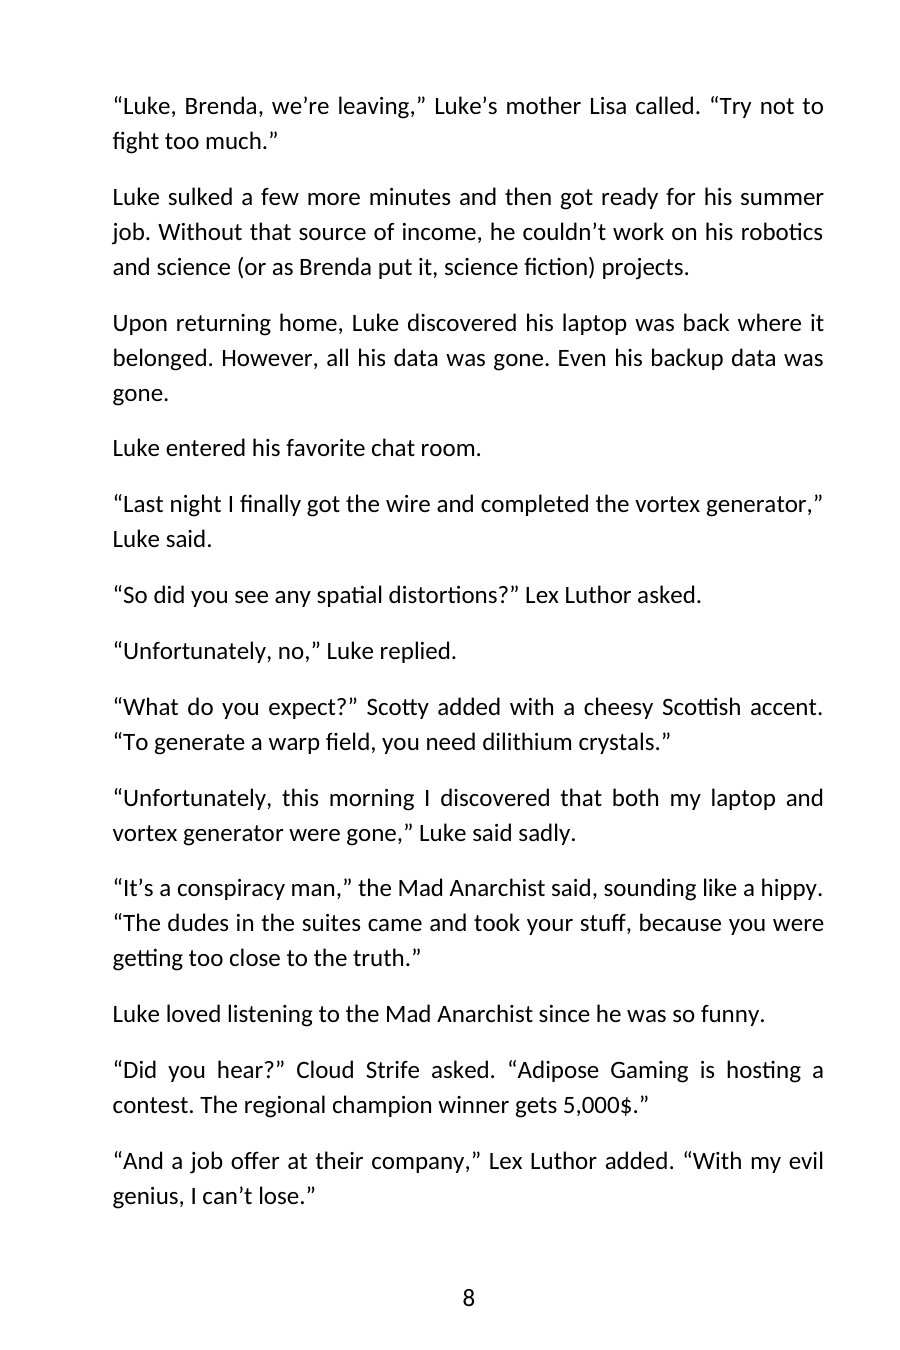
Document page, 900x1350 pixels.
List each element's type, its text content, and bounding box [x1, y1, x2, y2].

text Upon returning home, Luke discovered his laptop was back where it belonged. However, all his data was gone. Even his backup data was gone. [112, 307, 825, 407]
text “So did you see any spatial distortions?” Lex Luthor asked. [112, 579, 825, 610]
text “Last night I finally got the wire and completed the vortex generator,” Luke said. [112, 488, 825, 554]
text “Did you hear?” Cloud Strife asked. “Adipose Gaming is hosting a contest. The regional champion winner gets 5,000$.” [112, 1054, 825, 1120]
text “Unfortunately, no,” Luke replied. [112, 635, 825, 666]
text “And a job offer at their company,” Lex Luthor added. “With my evil genius, I can’t lose.” [112, 1145, 825, 1211]
text “It’s a conspiracy man,” the Mad Anarchist said, sounding like a hippy. “The dudes in the suites came and took your stuff, because you were getting too close to the truth.” [112, 872, 825, 973]
text “Luke, Brenda, we’re leaving,” Luke’s mother Lisa called. “Try not to fight too much.” [112, 90, 825, 156]
text Luke sulked a few more minutes and then got ready for his summer job. Without that source of income, he couldn’t work on his robotics and science (or as Brenda put it, science fiction) projects. [112, 181, 825, 281]
text Luke loved listening to the Mad Anarchist since he was so funny. [112, 998, 825, 1029]
text “Unfortunately, this morning I discovered that both my laptop and vortex generator were gone,” Luke said sadly. [112, 782, 825, 847]
text “What do you expect?” Scotty added with a cheesy Scottish accent. “To generate a warp field, you need dilithium crystals.” [112, 691, 825, 756]
text Luke entered his favorite chat room. [112, 432, 825, 463]
